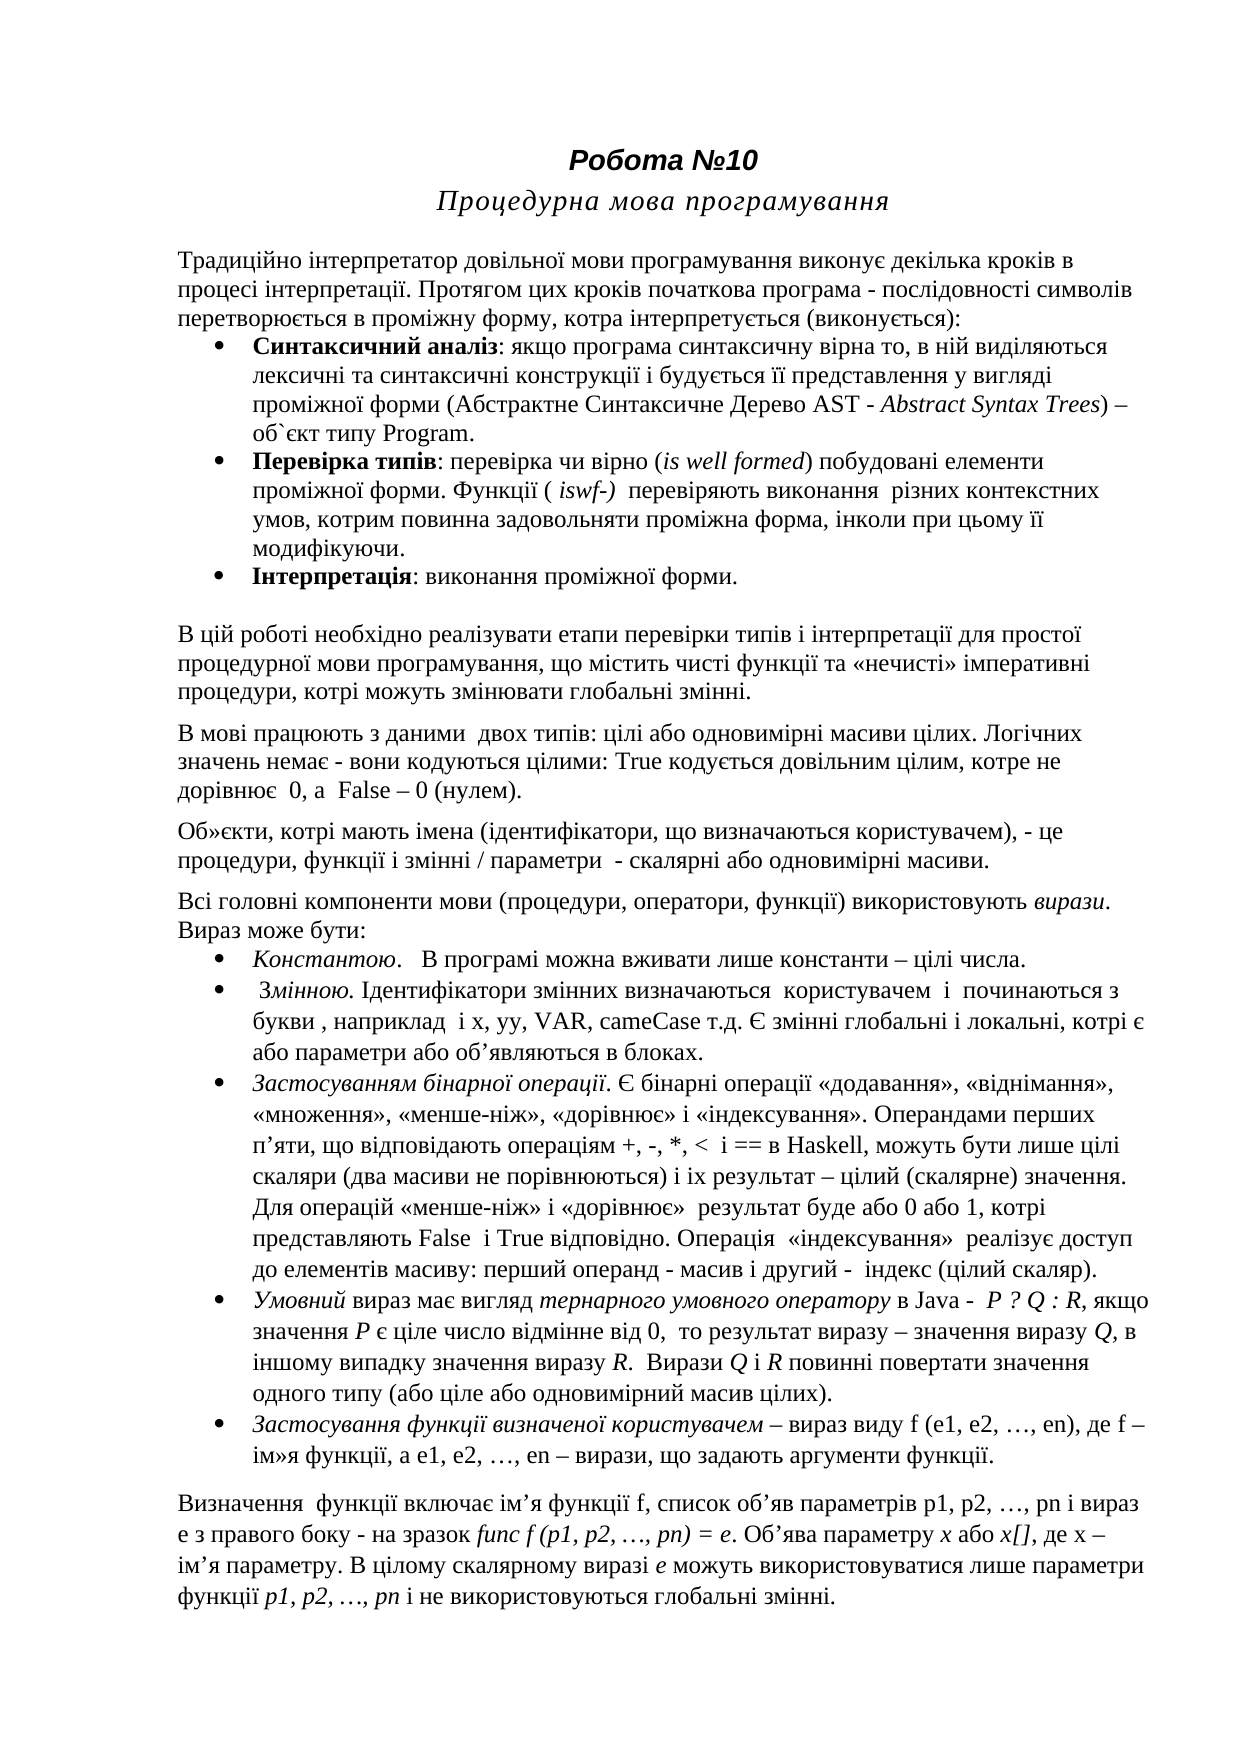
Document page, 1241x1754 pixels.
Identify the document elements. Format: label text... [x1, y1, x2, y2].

text Традиційно інтерпретатор довільної мови програмування виконує декілька кроків в процесі інтерпретації. Протягом цих кроків початкова програма - послідовності символів перетворюється в проміжну форму, котра інтерпретується (виконується): [177, 245, 1152, 331]
list Застосування функції визначеної користувачем – вираз виду f (e1, e2, …, en), де f – ім»я функції, а e1, e2, …, en – вирази, що задають аргументи функції. [215, 1409, 1152, 1469]
text В цій роботі необхідно реалізувати етапи перевірки типів і інтерпретації для простої процедурної мови програмування, що містить чисті функції та «нечисті» імперативні процедури, котрі можуть змінювати глобальні змінні. [177, 619, 1152, 705]
subtitle Процедурна мова програмування [177, 183, 1152, 216]
list Застосуванням бінарної операції. Є бінарні операції «додавання», «віднімання», «множення», «менше-ніж», «дорівнює» і «індексування». Операндами перших п’яти, що відповідають операціям +, -, *, < і == в Haskell, можуть бути лише цілі скаляри (два масиви не порівнюються) і іх результат – цілий (скалярне) значення. Для операцій «менше-ніж» і «дорівнює» результат буде або 0 або 1, котрі представляють False і True відповідно. Операція «індексування» реалізує доступ до елементів масиву: перший операнд - масив і другий - індекс (цілий скаляр). [215, 1068, 1152, 1283]
text Визначення функції включає ім’я функції f, список об’яв параметрів p1, p2, …, pn і вираз e з правого боку - на зразок func f (p1, p2, …, pn) = e. Об’ява параметру x або x[], де x – ім’я параметру. В цілому скалярному виразі e можуть використовуватися лише параметри функції p1, p2, …, pn і не використовуються глобальні змінні. [177, 1488, 1152, 1610]
list Константою. В програмі можна вживати лише константи – цілі числа. [215, 944, 1152, 973]
text В мові працюють з даними двох типів: цілі або одновимірні масиви цілих. Логічних значень немає - вони кодуються цілими: True кодується довільним цілим, котре не дорівнює 0, а False – 0 (нулем). [177, 718, 1152, 804]
list Перевірка типів: перевірка чи вірно (is well formed) побудовані елементи проміжної форми. Функції ( iswf-) перевіряють виконання різних контекстних умов, котрим повинна задовольняти проміжна форма, інколи при цьому її модифікуючи. [215, 446, 1152, 561]
list Інтерпретація: виконання проміжної форми. [214, 561, 1152, 590]
text Всі головні компоненти мови (процедури, оператори, функції) використовують вирази. Вираз може бути: [177, 886, 1152, 944]
text Об»єкти, котрі мають імена (ідентифікатори, що визначаються користувачем), - це процедури, функції і змінні / параметри - скалярні або одновимірні масиви. [177, 816, 1152, 874]
list Змінною. Ідентифікатори змінних визначаються користувачем і починаються з букви , наприклад і x, yy, VAR, cameCase т.д. Є змінні глобальні і локальні, котрі є або параметри або об’являються в блоках. [215, 975, 1152, 1066]
subtitle Робота №10 [177, 143, 1152, 177]
list Умовний вираз має вигляд тернарного умовного оператору в Java - P ? Q : R, якщо значення P є ціле число відмінне від 0, то результат виразу – значення виразу Q, в іншому випадку значення виразу R. Вирази Q і R повинні повертати значення одного типу (або ціле або одновимірний масив цілих). [215, 1285, 1152, 1407]
list Синтаксичний аналіз: якщо програма синтаксичну вірна то, в ній виділяються лексичні та синтаксичні конструкції і будується її представлення у вигляді проміжної форми (Абстрактне Синтаксичне Дерево AST - Abstract Syntax Trees) – об`єкт типу Program. [215, 331, 1152, 446]
